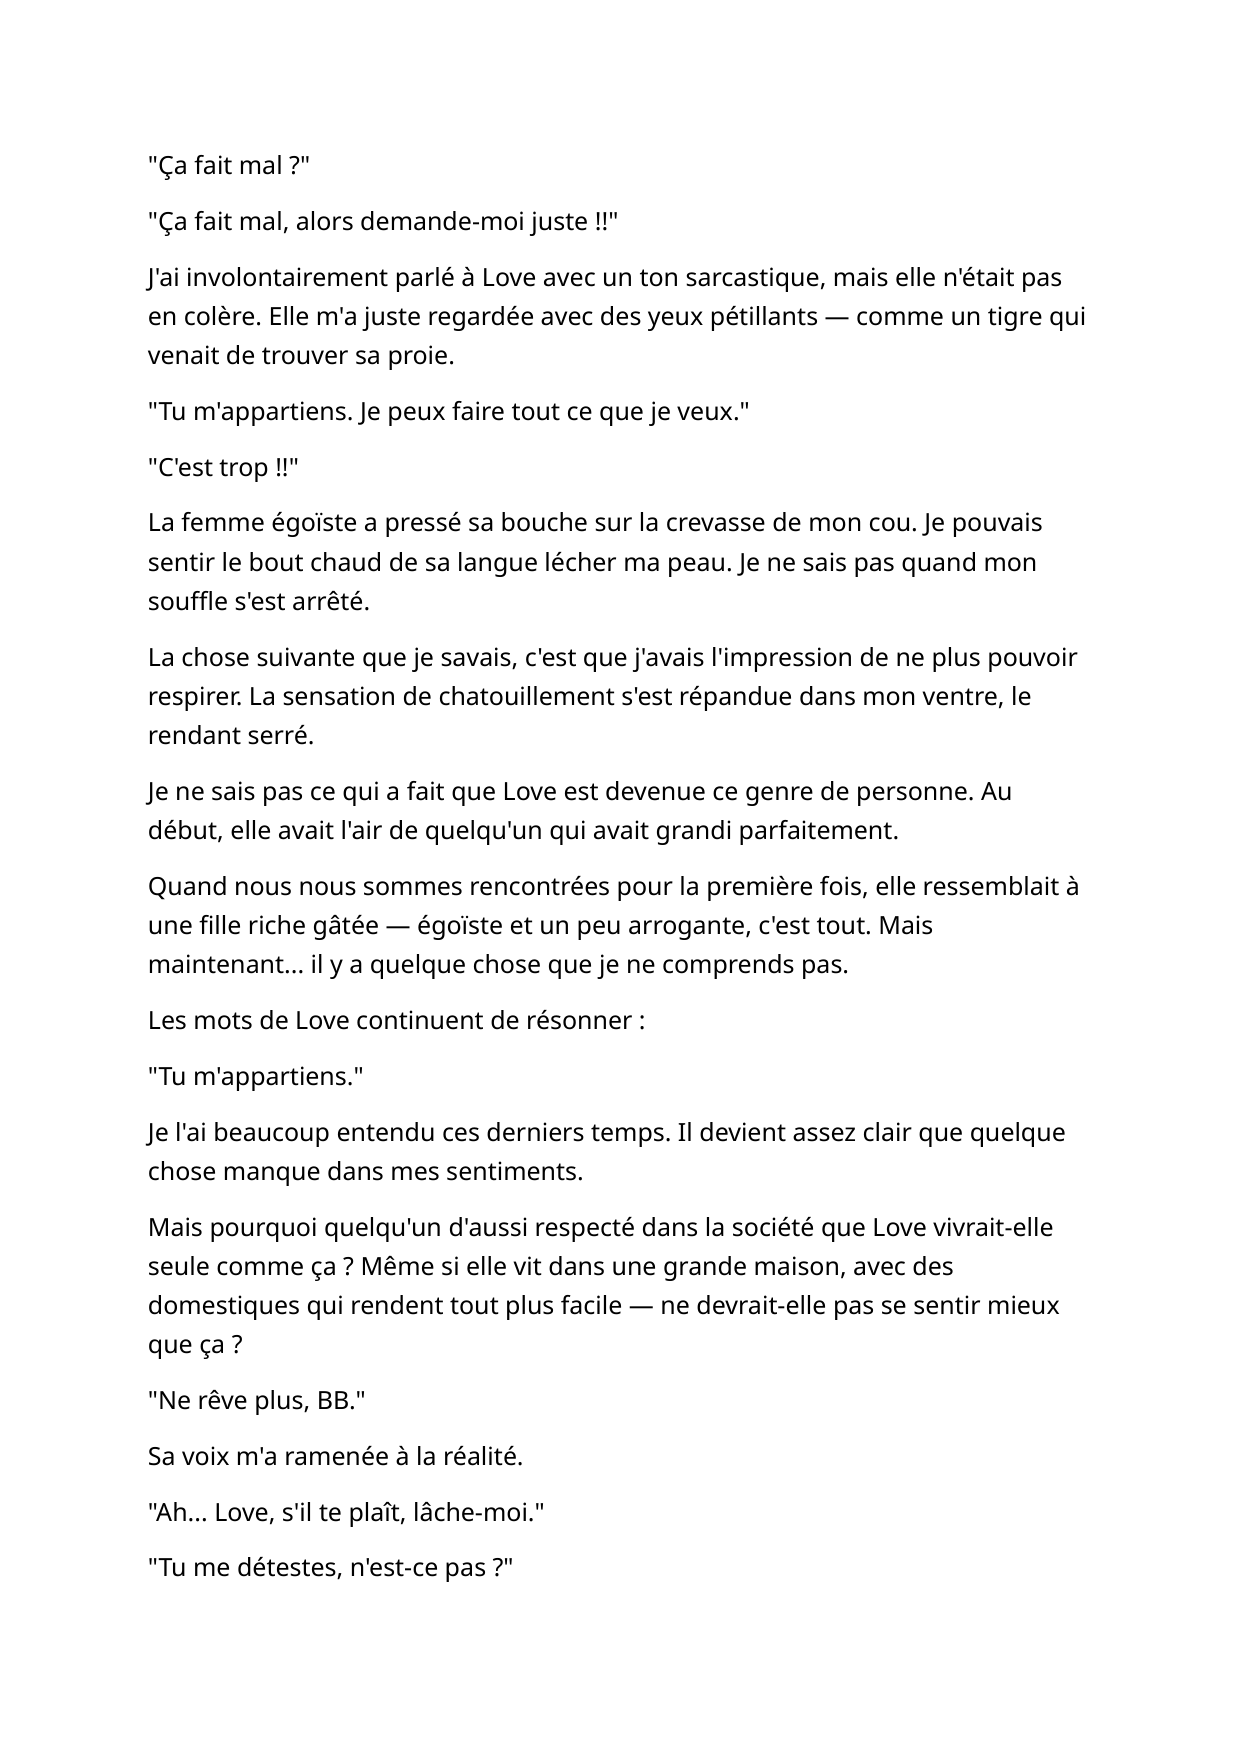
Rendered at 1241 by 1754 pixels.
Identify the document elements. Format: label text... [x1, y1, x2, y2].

text "Ça fait mal ?" [148, 148, 1093, 182]
text La femme égoïste a pressé sa bouche sur la crevasse de mon cou. Je pouvais sentir le bout chaud de sa langue lécher ma peau. Je ne sais pas quand mon souffle s'est arrêté. [148, 505, 1093, 617]
text "Tu me détestes, n'est-ce pas ?" [148, 1550, 1093, 1584]
text "C'est trop !!" [148, 449, 1093, 483]
text Quand nous nous sommes rencontrées pour la première fois, elle ressemblait à une fille riche gâtée — égoïste et un peu arrogante, c'est tout. Mais maintenant... il y a quelque chose que je ne comprends pas. [148, 868, 1093, 981]
text "Tu m'appartiens." [148, 1058, 1093, 1092]
text "Ne rêve plus, BB." [148, 1383, 1093, 1417]
text "Ça fait mal, alors demande-moi juste !!" [148, 203, 1093, 237]
text La chose suivante que je savais, c'est que j'avais l'impression de ne plus pouvoir respirer. La sensation de chatouillement s'est répandue dans mon ventre, le rendant serré. [148, 639, 1093, 752]
text Sa voix m'a ramenée à la réalité. [148, 1438, 1093, 1472]
text "Tu m'appartiens. Je peux faire tout ce que je veux." [148, 393, 1093, 427]
text Les mots de Love continuent de résonner : [148, 1003, 1093, 1037]
text J'ai involontairement parlé à Love avec un ton sarcastique, mais elle n'était pas en colère. Elle m'a juste regardée avec des yeux pétillants — comme un tigre qui venait de trouver sa proie. [148, 259, 1093, 372]
text Mais pourquoi quelqu'un d'aussi respecté dans la société que Love vivrait-elle seule comme ça ? Même si elle vit dans une grande maison, avec des domestiques qui rendent tout plus facile — ne devrait-elle pas se sentir mieux que ça ? [148, 1209, 1093, 1361]
text "Ah... Love, s'il te plaît, lâche-moi." [148, 1494, 1093, 1528]
text Je ne sais pas ce qui a fait que Love est devenue ce genre de personne. Au début, elle avait l'air de quelqu'un qui avait grandi parfaitement. [148, 773, 1093, 847]
text Je l'ai beaucoup entendu ces derniers temps. Il devient assez clair que quelque chose manque dans mes sentiments. [148, 1114, 1093, 1187]
